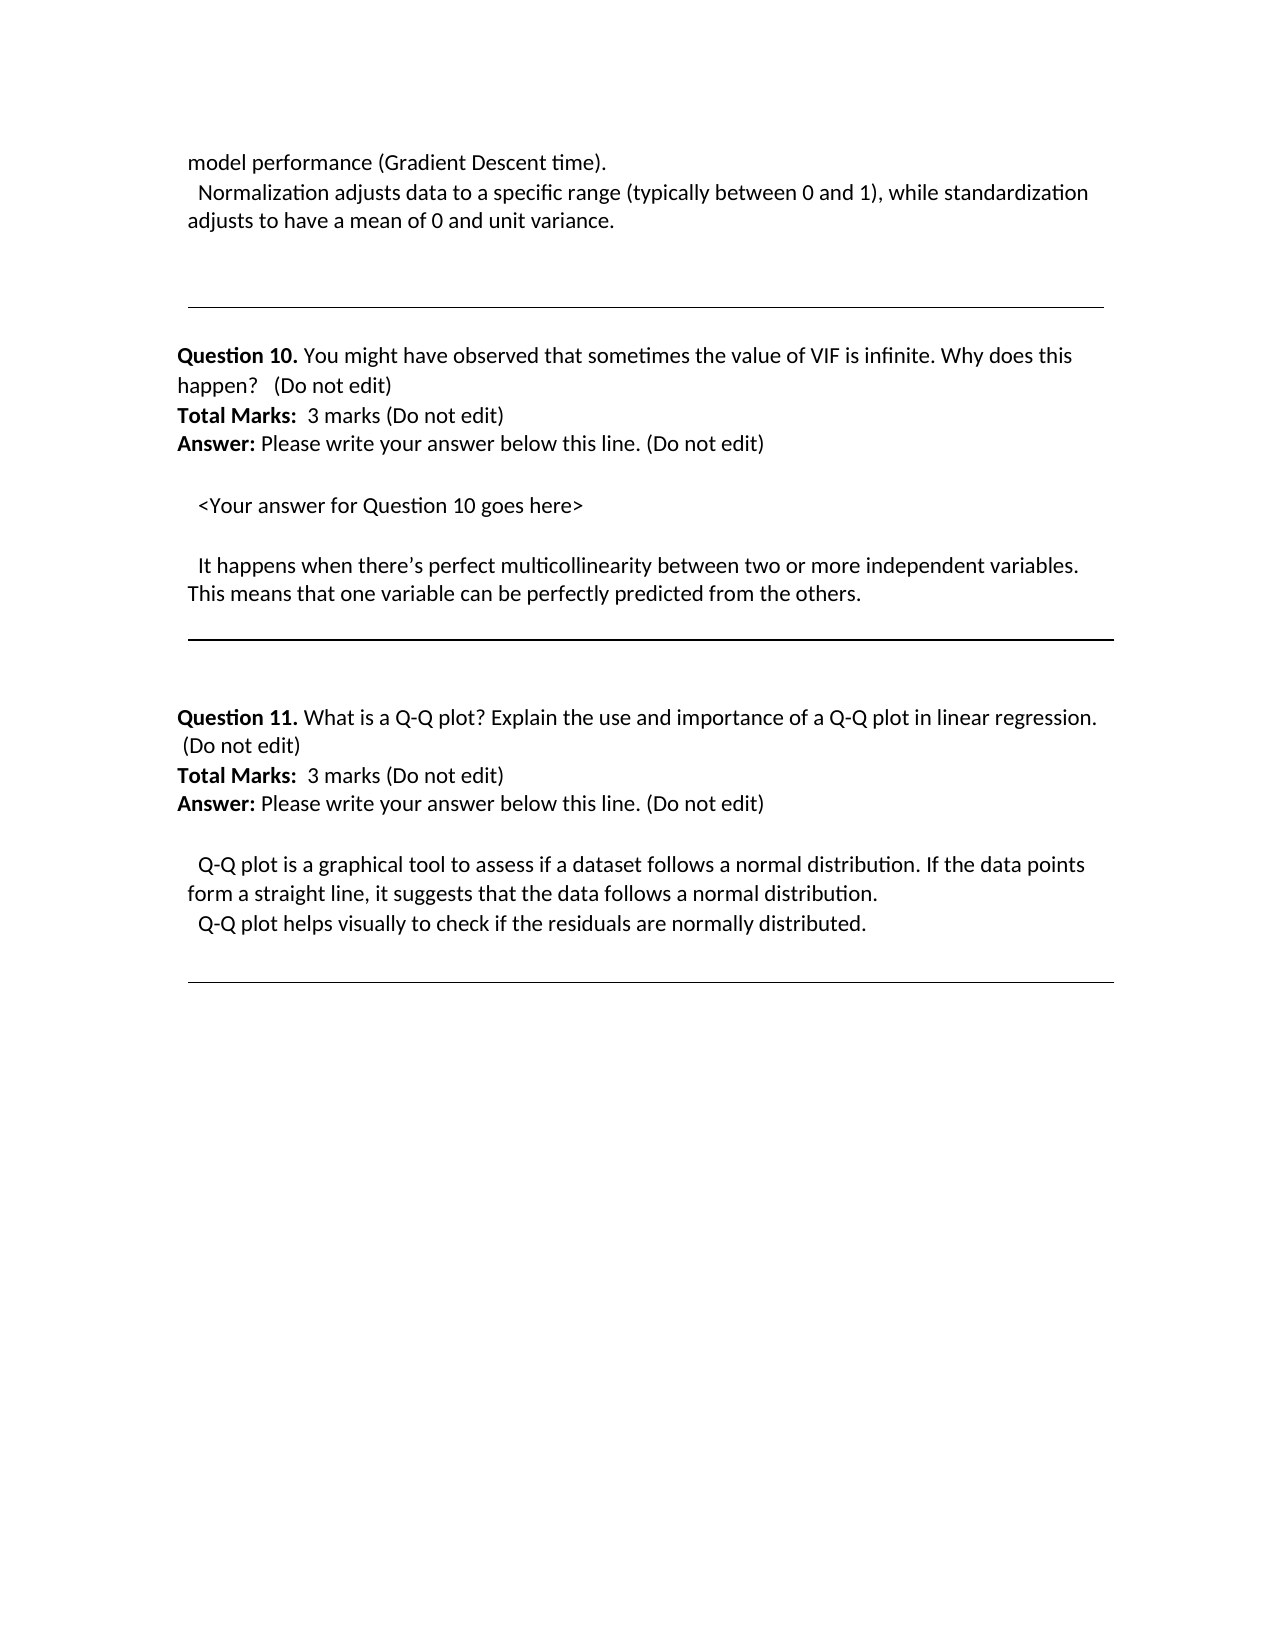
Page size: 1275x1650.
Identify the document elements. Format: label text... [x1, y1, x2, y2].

subtitle It happens when there’s perfect multicollinearity between two or more independent variables. This means that one variable can be perfectly predicted from the others. [187, 551, 1114, 607]
subtitle Normalization adjusts data to a specific range (typically between 0 and 1), while standardization adjusts to have a mean of 0 and unit variance. [187, 178, 1114, 234]
text Question 10. You might have observed that sometimes the value of VIF is infinite. Why does this happen? (Do not edit) [177, 341, 1104, 399]
text Answer: Please write your answer below this line. (Do not edit) [177, 429, 1097, 457]
text Total Marks: 3 marks (Do not edit) [177, 761, 1114, 789]
text Answer: Please write your answer below this line. (Do not edit) [177, 789, 1097, 817]
text Total Marks: 3 marks (Do not edit) [177, 401, 1114, 429]
subtitle <Your answer for Question 10 goes here> [187, 491, 1114, 519]
subtitle Q-Q plot helps visually to check if the residuals are normally distributed. [187, 909, 1114, 937]
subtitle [187, 148, 1114, 176]
text (Do not edit) [177, 731, 1104, 759]
text Question 11. What is a Q-Q plot? Explain the use and importance of a Q-Q plot in linear regression. [177, 703, 1114, 731]
subtitle Q-Q plot is a graphical tool to assess if a dataset follows a normal distribution. If the data points form a straight line, it suggests that the data follows a normal distribution. [187, 851, 1114, 907]
